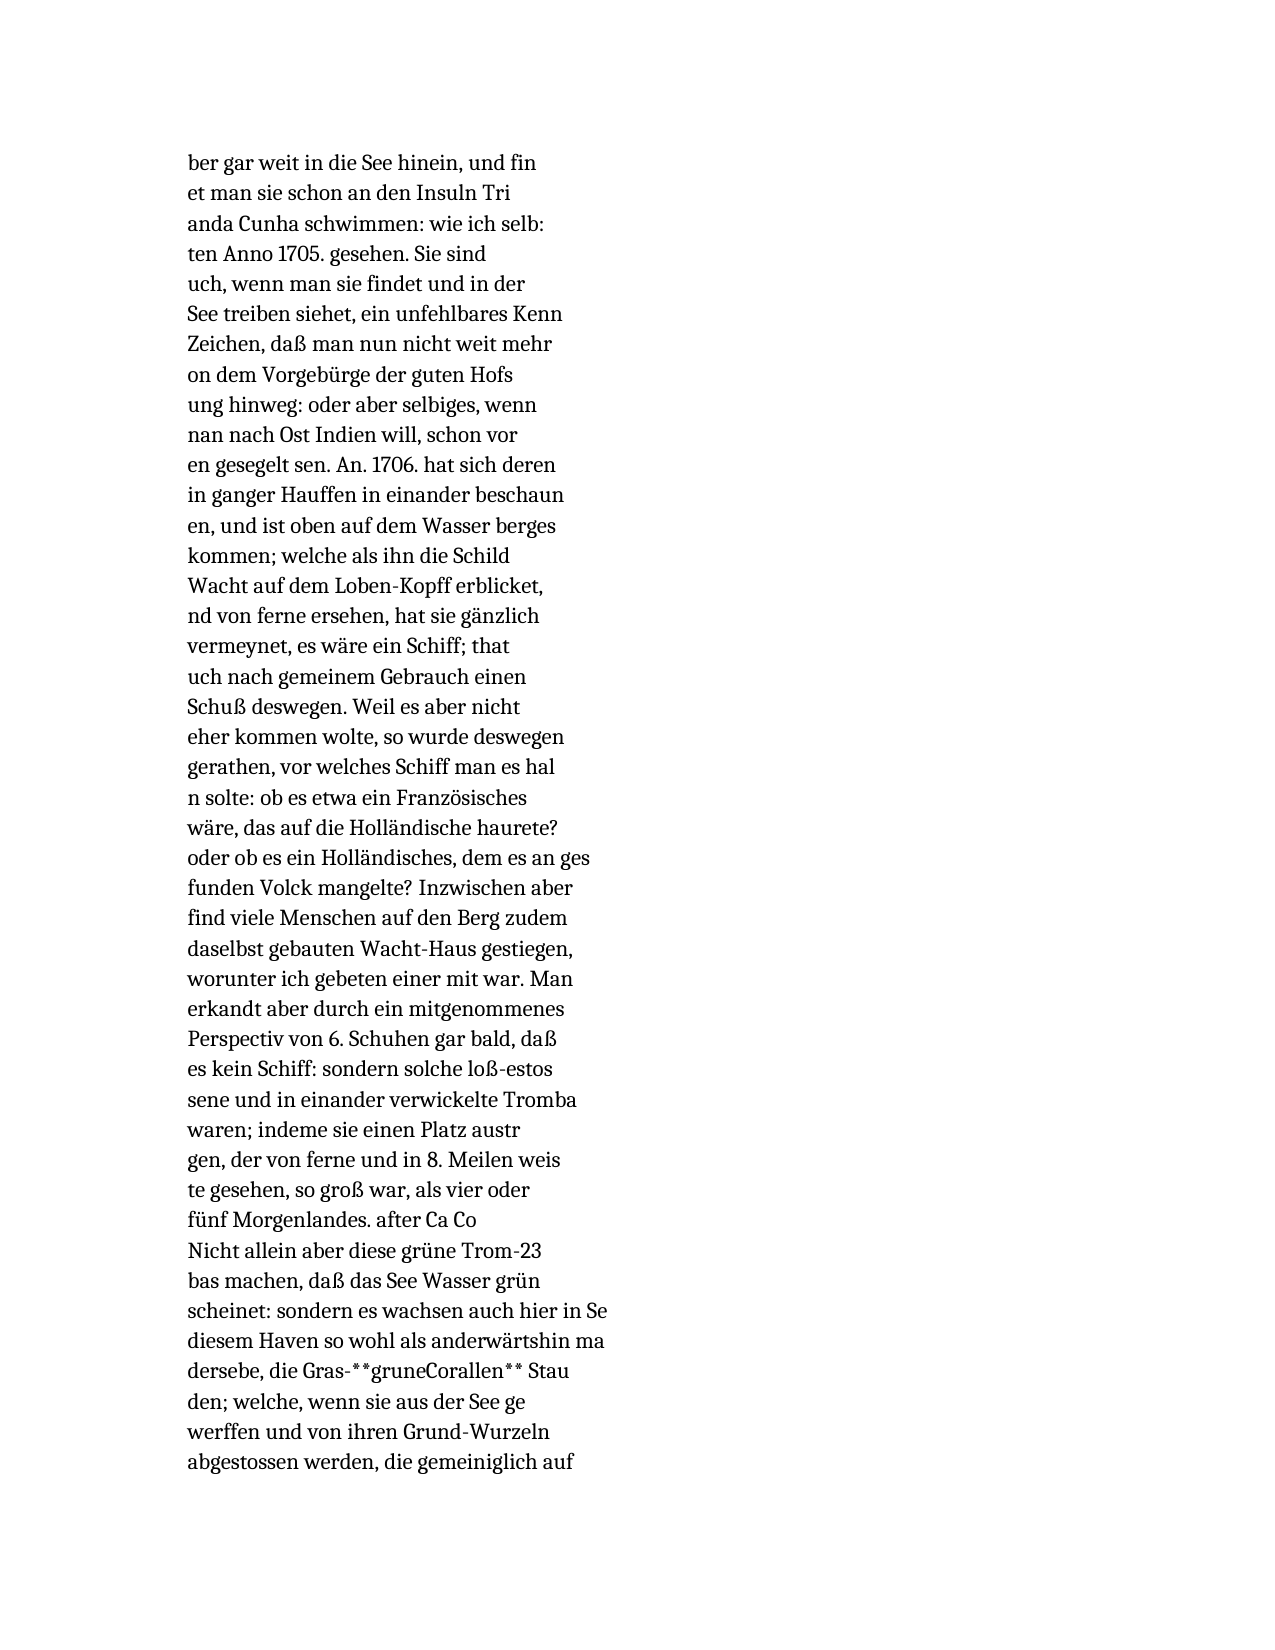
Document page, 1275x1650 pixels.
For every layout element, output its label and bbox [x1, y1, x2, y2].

text [187, 150, 1087, 1475]
